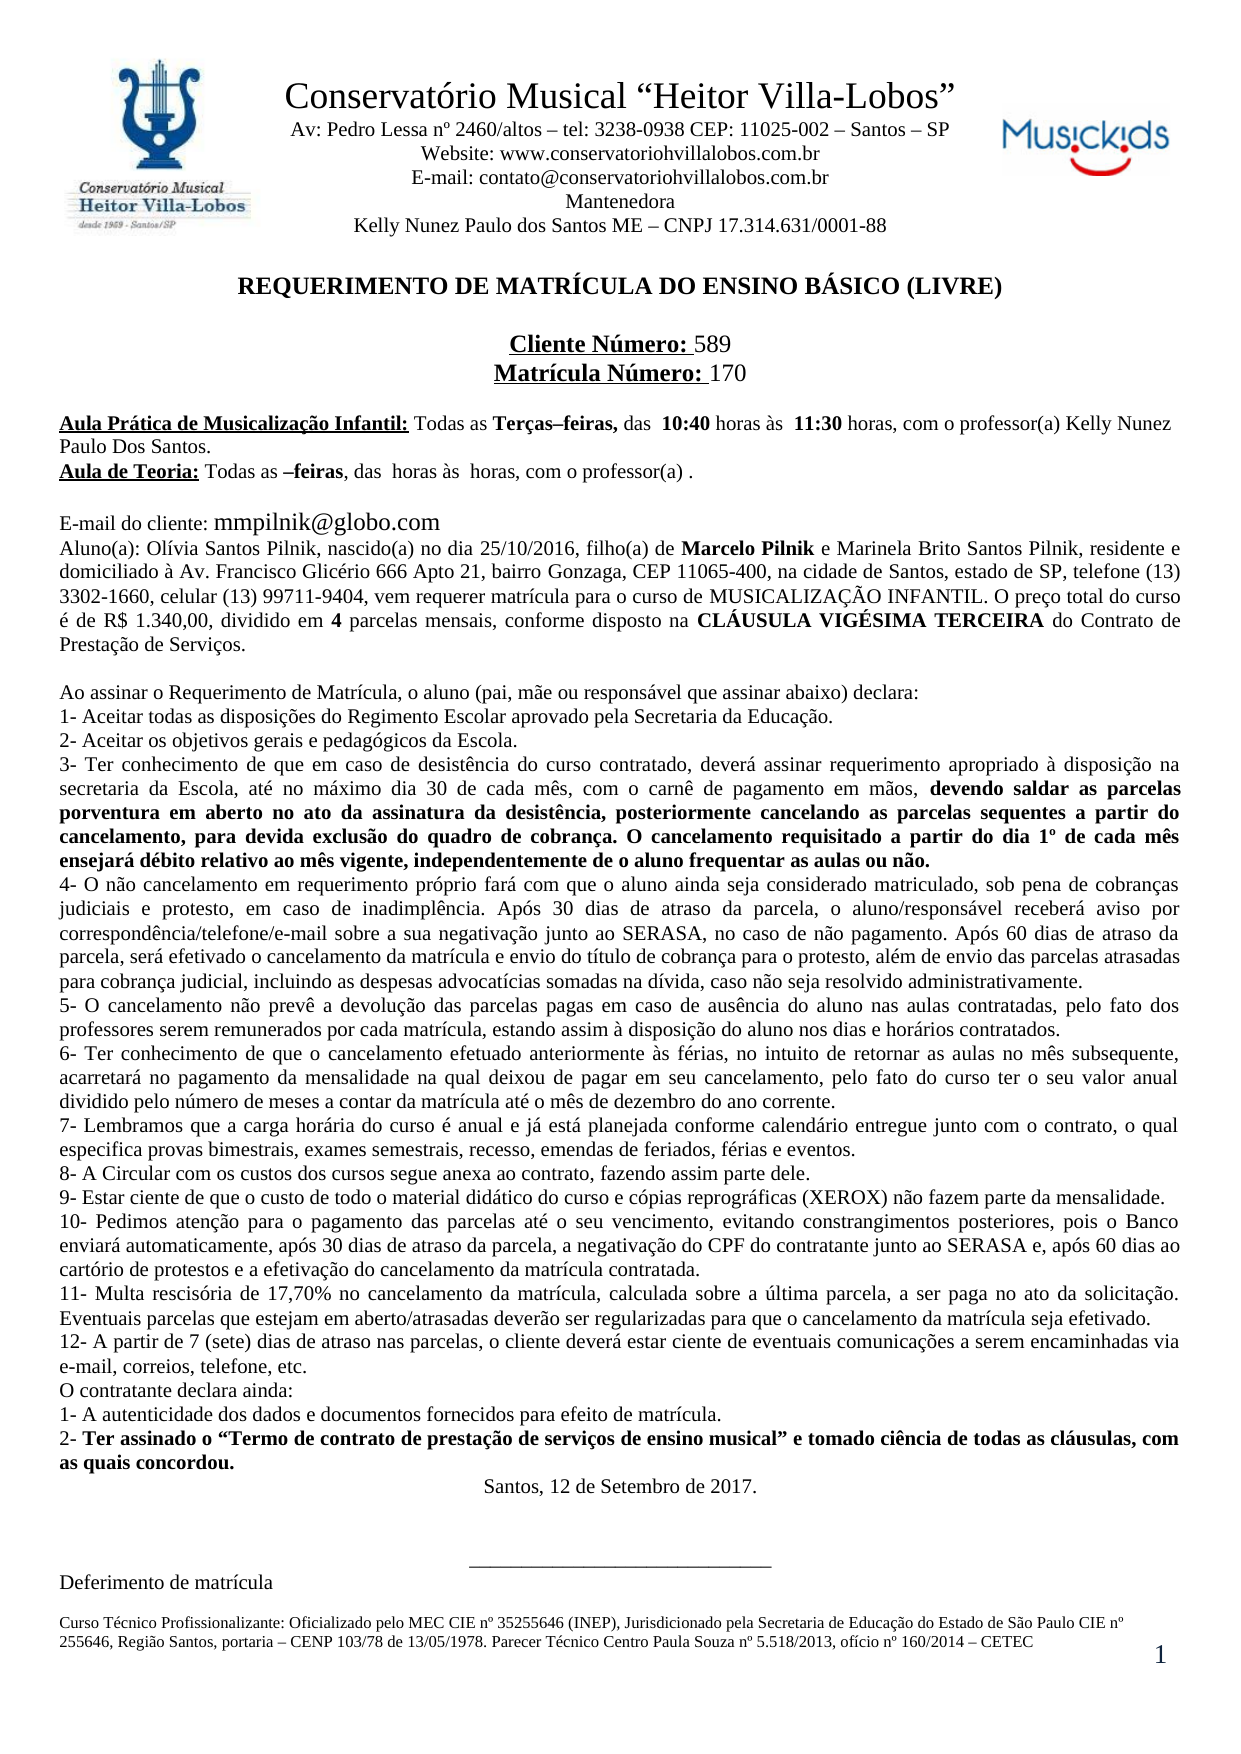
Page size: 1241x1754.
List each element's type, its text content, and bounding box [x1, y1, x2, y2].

text 6- Ter conhecimento de que o cancelamento efetuado anteriormente às férias, no intuito de retornar as aulas no mês subsequente, acarretará no pagamento da mensalidade na qual deixou de pagar em seu cancelamento, pelo fato do curso ter o seu valor anual dividido pelo número de meses a contar da matrícula até o mês de dezembro do ano corrente. [59, 1041, 1181, 1113]
text 12- A partir de 7 (sete) dias de atraso nas parcelas, o cliente deverá estar ciente de eventuais comunicações a serem encaminhadas via e-mail, correios, telefone, etc. [59, 1329, 1181, 1378]
text 1- A autenticidade dos dados e documentos fornecidos para efeito de matrícula. [59, 1402, 1181, 1426]
text Ao assinar o Requerimento de Matrícula, o aluno (pai, mãe ou responsável que assinar abaixo) declara: [59, 680, 1181, 704]
text Deferimento de matrícula [59, 1570, 1181, 1594]
text 2- Ter assinado o “Termo de contrato de prestação de serviços de ensino musical” e tomado ciência de todas as cláusulas, com as quais concordou. [59, 1426, 1181, 1474]
text Aula de Teoria: Todas as –feiras, das horas às horas, com o professor(a) . [59, 458, 1181, 483]
picture [1001, 103, 1174, 175]
text Aula Prática de Musicalização Infantil: Todas as Terças–feiras, das 10:40 horas às 11:30 horas, com o professor(a) Kelly Nunez Paulo Dos Santos. [59, 410, 1181, 458]
text 10- Pedimos atenção para o pagamento das parcelas até o seu vencimento, evitando constrangimentos posteriores, pois o Banco enviará automaticamente, após 30 dias de atraso da parcela, a negativação do CPF do contratante junto ao SERASA e, após 60 dias ao cartório de protestos e a efetivação do cancelamento da matrícula contratada. [59, 1209, 1181, 1281]
text Matrícula Número: 170 [59, 358, 1181, 386]
text 1- Aceitar todas as disposições do Regimento Escolar aprovado pela Secretaria da Educação. [59, 704, 1181, 728]
text _____________________________ [59, 1546, 1181, 1570]
text O contratante declara ainda: [59, 1378, 1181, 1402]
text Aluno(a): Olívia Santos Pilnik, nascido(a) no dia 25/10/2016, filho(a) de Marcelo Pilnik e Marinela Brito Santos Pilnik, residente e domiciliado à Av. Francisco Glicério 666 Apto 21, bairro Gonzaga, CEP 11065-400, na cidade de Santos, estado de SP, telefone (13) 3302-1660, celular (13) 99711-9404, vem requerer matrícula para o curso de MUSICALIZAÇÃO INFANTIL. O preço total do curso é de R$ 1.340,00, dividido em 4 parcelas mensais, conforme disposto na CLÁUSULA VIGÉSIMA TERCEIRA do Contrato de Prestação de Serviços. [59, 535, 1181, 656]
text 7- Lembramos que a carga horária do curso é anual e já está planejada conforme calendário entregue junto com o contrato, o qual especifica provas bimestrais, exames semestrais, recesso, emendas de feriados, férias e eventos. [59, 1113, 1181, 1161]
text Cliente Número: 589 [59, 329, 1181, 358]
text 11- Multa rescisória de 17,70% no cancelamento da matrícula, calculada sobre a última parcela, a ser paga no ato da solicitação. Eventuais parcelas que estejam em aberto/atrasadas deverão ser regularizadas para que o cancelamento da matrícula seja efetivado. [59, 1281, 1181, 1329]
text 2- Aceitar os objetivos gerais e pedagógicos da Escola. [59, 728, 1181, 752]
text 8- A Circular com os custos dos cursos segue anexa ao contrato, fazendo assim parte dele. [59, 1161, 1181, 1185]
text 5- O cancelamento não prevê a devolução das parcelas pagas em caso de ausência do aluno nas aulas contratadas, pelo fato dos professores serem remunerados por cada matrícula, estando assim à disposição do aluno nos dias e horários contratados. [59, 993, 1181, 1041]
text 3- Ter conhecimento de que em caso de desistência do curso contratado, deverá assinar requerimento apropriado à disposição na secretaria da Escola, até no máximo dia 30 de cada mês, com o carnê de pagamento em mãos, devendo saldar as parcelas porventura em aberto no ato da assinatura da desistência, posteriormente cancelando as parcelas sequentes a partir do cancelamento, para devida exclusão do quadro de cobrança. O cancelamento requisitado a partir do dia 1º de cada mês ensejará débito relativo ao mês vigente, independentemente de o aluno frequentar as aulas ou não. [59, 752, 1181, 872]
text 4- O não cancelamento em requerimento próprio fará com que o aluno ainda seja considerado matriculado, sob pena de cobranças judiciais e protesto, em caso de inadimplência. Após 30 dias de atraso da parcela, o aluno/responsável receberá aviso por correspondência/telefone/e-mail sobre a sua negativação junto ao SERASA, no caso de não pagamento. Após 60 dias de atraso da parcela, será efetivado o cancelamento da matrícula e envio do título de cobrança para o protesto, além de envio das parcelas atrasadas para cobrança judicial, incluindo as despesas advocatícias somadas na dívida, caso não seja resolvido administrativamente. [59, 872, 1181, 993]
text E-mail do cliente: mmpilnik@globo.com [59, 507, 1181, 535]
picture [55, 40, 262, 247]
text Santos, 12 de Setembro de 2017. [59, 1474, 1181, 1498]
text REQUERIMENTO DE MATRÍCULA DO ENSINO BÁSICO (LIVRE) [59, 271, 1181, 300]
text 9- Estar ciente de que o custo de todo o material didático do curso e cópias reprográficas (XEROX) não fazem parte da mensalidade. [59, 1185, 1181, 1209]
